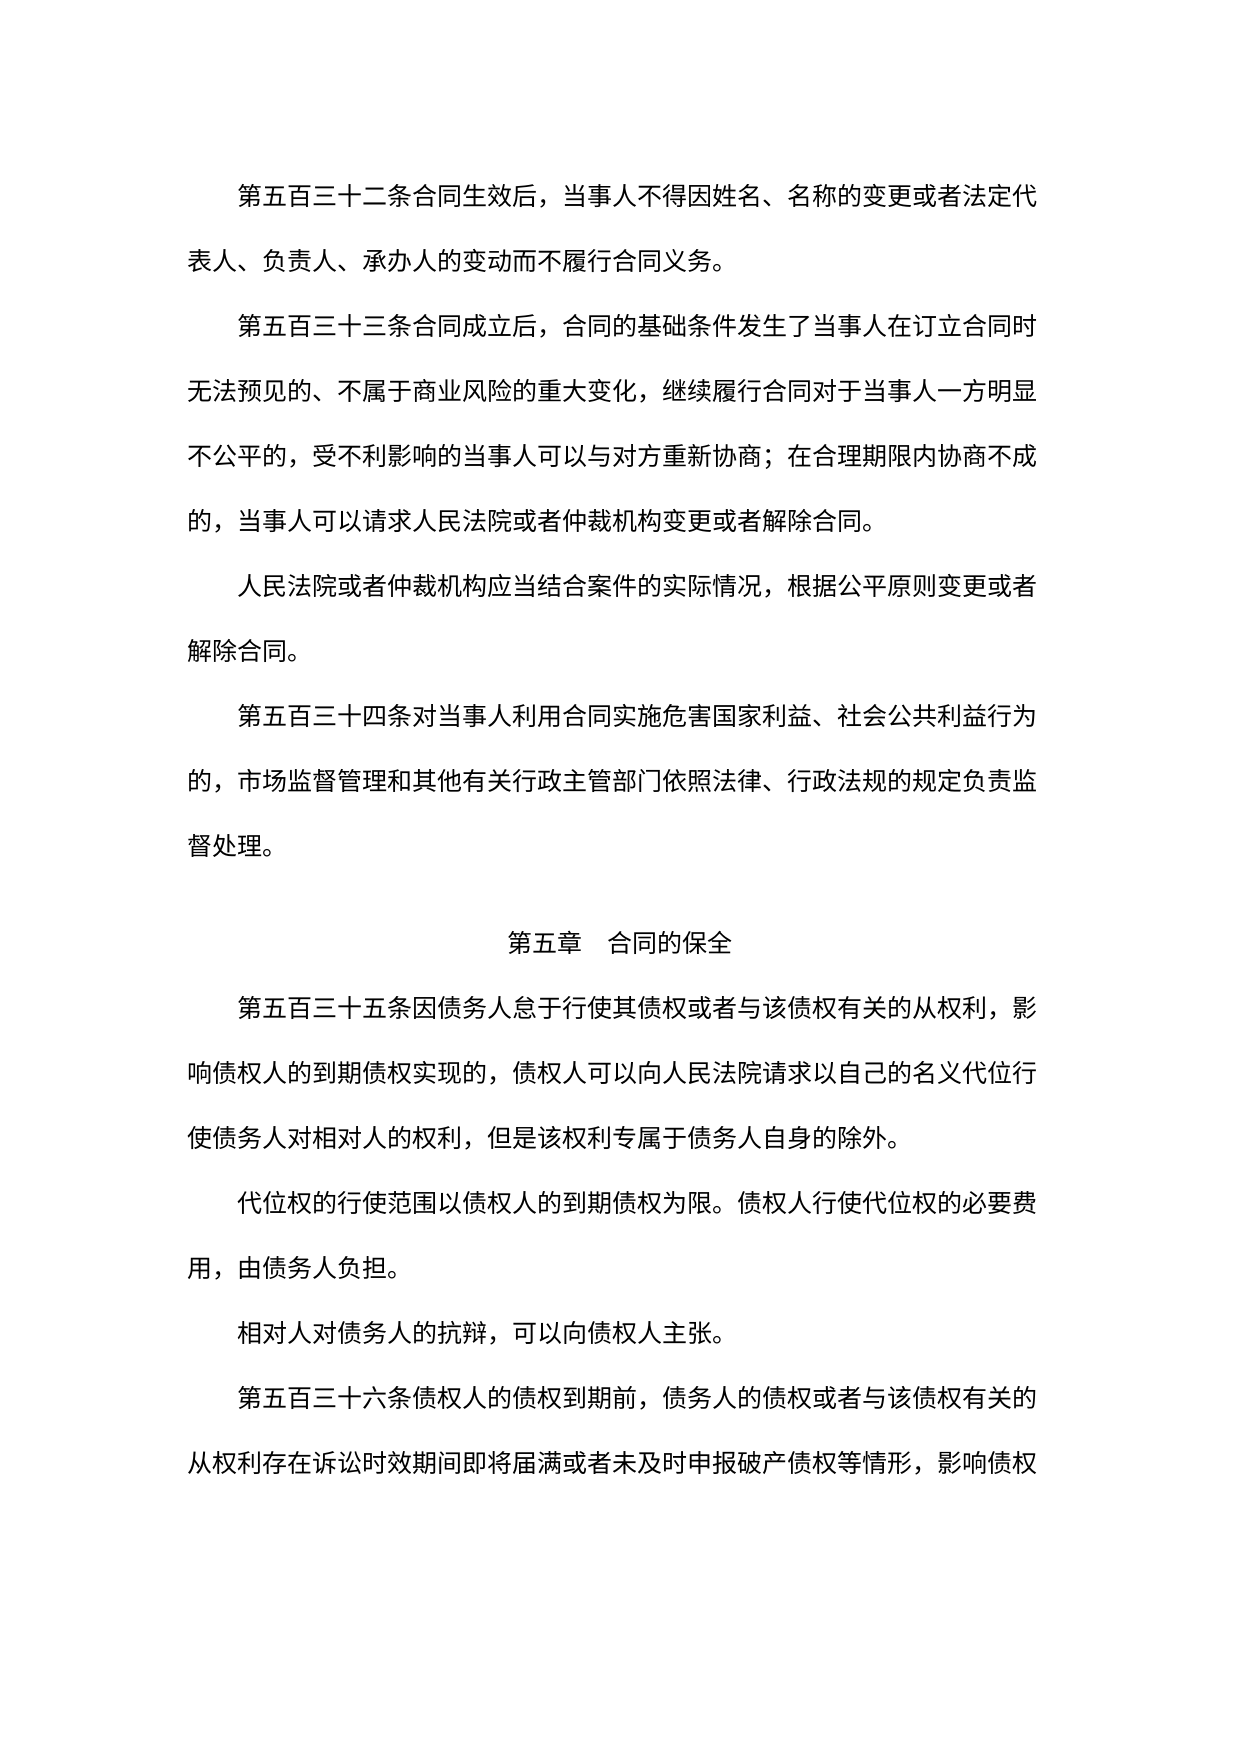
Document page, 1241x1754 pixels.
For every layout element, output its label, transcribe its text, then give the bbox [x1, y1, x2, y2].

text 第五百三十二条合同生效后，当事人不得因姓名、名称的变更或者法定代表人、负责人、承办人的变动而不履行合同义务。 [187, 162, 1053, 292]
text 代位权的行使范围以债权人的到期债权为限。债权人行使代位权的必要费用，由债务人负担。 [187, 1169, 1053, 1299]
text 相对人对债务人的抗辩，可以向债权人主张。 [187, 1299, 1053, 1364]
text 人民法院或者仲裁机构应当结合案件的实际情况，根据公平原则变更或者解除合同。 [187, 552, 1053, 682]
text 第五百三十四条对当事人利用合同实施危害国家利益、社会公共利益行为的，市场监督管理和其他有关行政主管部门依照法律、行政法规的规定负责监督处理。 [187, 682, 1053, 877]
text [187, 1364, 1053, 1494]
text 第五百三十五条因债务人怠于行使其债权或者与该债权有关的从权利，影响债权人的到期债权实现的，债权人可以向人民法院请求以自己的名义代位行使债务人对相对人的权利，但是该权利专属于债务人自身的除外。 [187, 974, 1053, 1169]
text 第五百三十三条合同成立后，合同的基础条件发生了当事人在订立合同时无法预见的、不属于商业风险的重大变化，继续履行合同对于当事人一方明显不公平的，受不利影响的当事人可以与对方重新协商；在合理期限内协商不成的，当事人可以请求人民法院或者仲裁机构变更或者解除合同。 [187, 292, 1053, 552]
text 第五章 合同的保全 [187, 909, 1053, 974]
